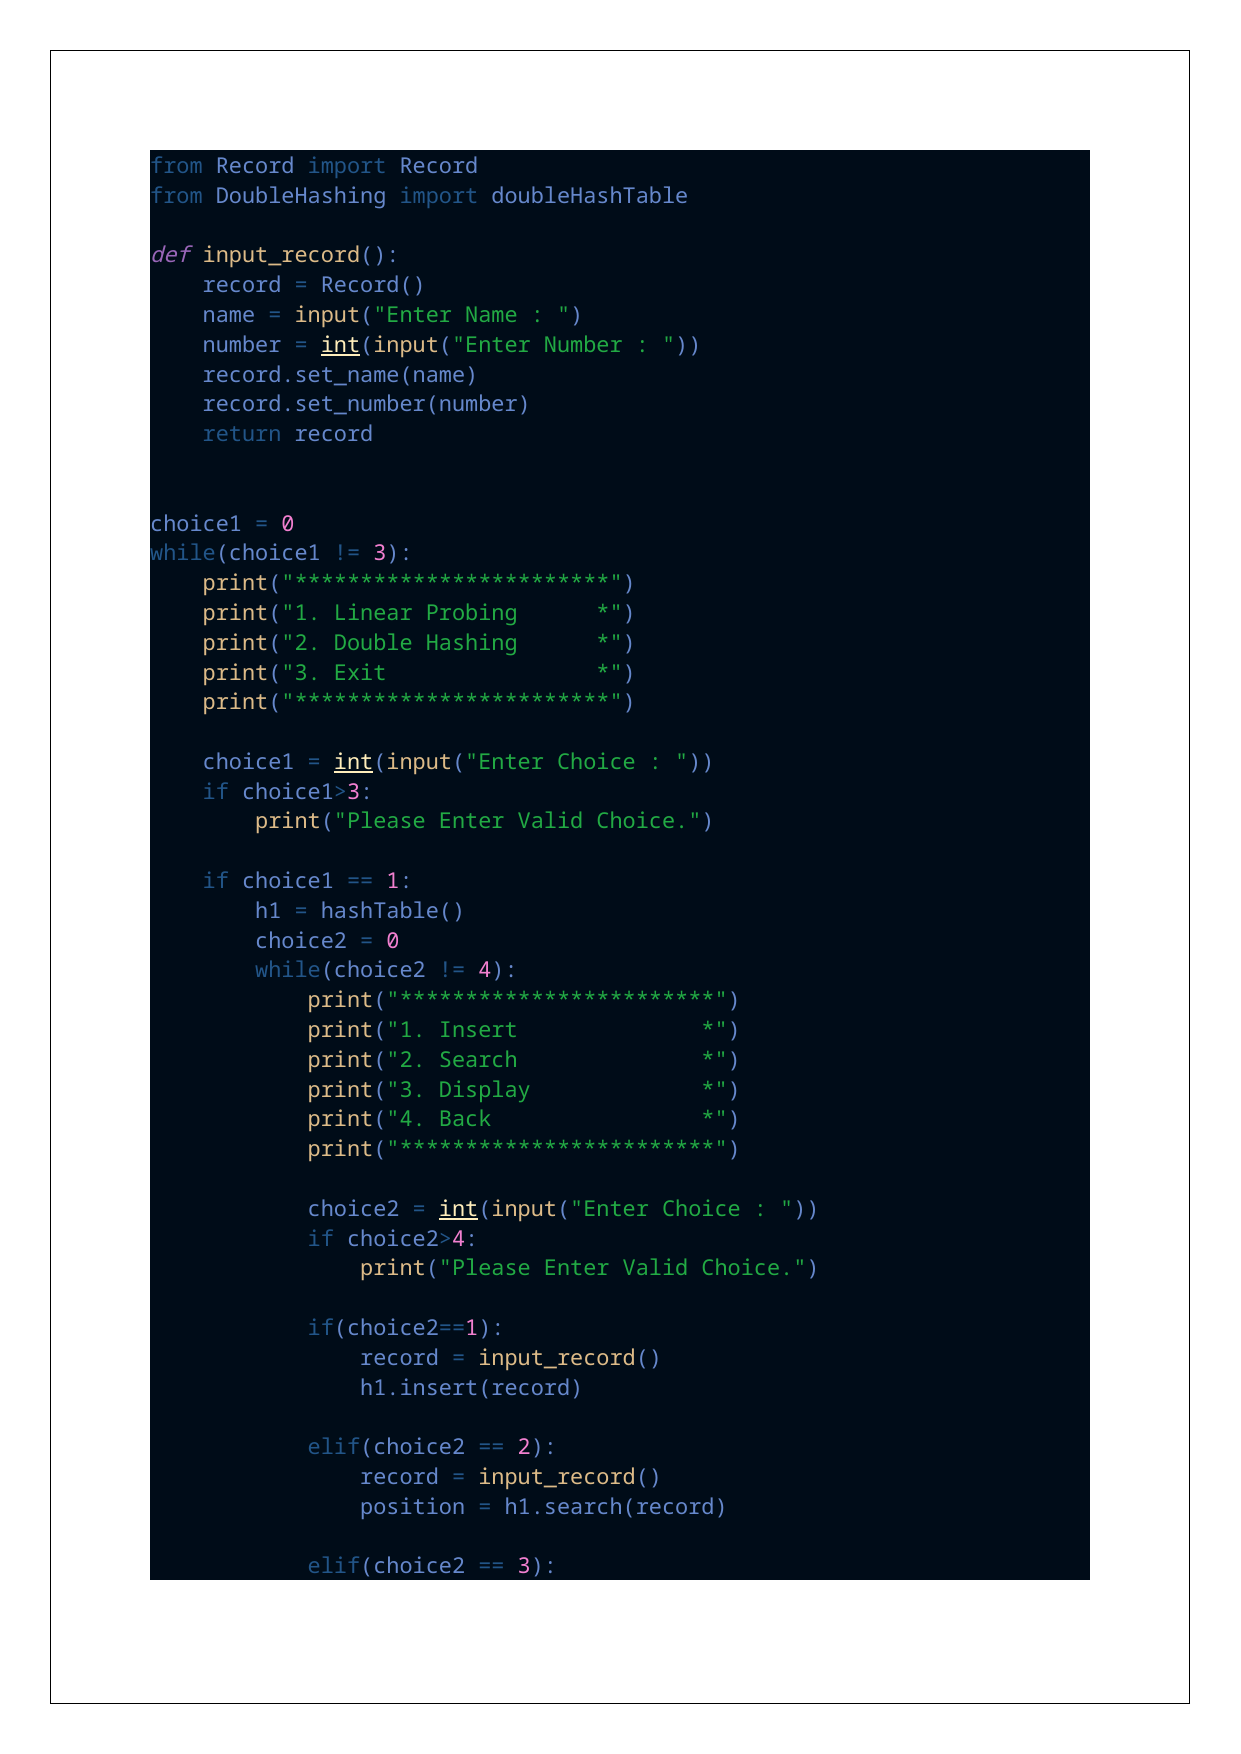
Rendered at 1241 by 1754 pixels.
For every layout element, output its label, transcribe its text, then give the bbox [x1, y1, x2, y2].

text print("3. Display *") [150, 1073, 1090, 1103]
text choice1 = int(input("Enter Choice : ")) [150, 746, 1090, 776]
text if choice1>3: [150, 776, 1090, 805]
text def input_record(): [150, 239, 1090, 269]
text if(choice2==1): [150, 1312, 1090, 1342]
text print("3. Exit *") [150, 656, 1090, 686]
text print("1. Insert *") [150, 1014, 1090, 1044]
text number = int(input("Enter Number : ")) [150, 329, 1090, 358]
text name = input("Enter Name : ") [150, 299, 1090, 329]
text elif(choice2 == 3): [150, 1550, 1090, 1580]
text from Record import Record [150, 150, 1090, 180]
text return record [150, 418, 1090, 448]
text print("************************") [150, 686, 1090, 716]
text choice2 = int(input("Enter Choice : ")) [150, 1193, 1090, 1222]
text record = input_record() [150, 1342, 1090, 1371]
text elif(choice2 == 2): [150, 1431, 1090, 1461]
text print("1. Linear Probing *") [150, 597, 1090, 627]
text h1 = hashTable() [150, 895, 1090, 924]
text record = input_record() [150, 1461, 1090, 1491]
text if choice1 == 1: [150, 865, 1090, 895]
text while(choice2 != 4): [150, 954, 1090, 984]
text position = h1.search(record) [150, 1491, 1090, 1520]
text record.set_number(number) [150, 388, 1090, 418]
text print("************************") [150, 1133, 1090, 1163]
text print("2. Double Hashing *") [150, 627, 1090, 656]
text print("************************") [150, 567, 1090, 597]
text h1.insert(record) [150, 1371, 1090, 1401]
text if choice2>4: [150, 1222, 1090, 1252]
text print("4. Back *") [150, 1103, 1090, 1133]
text print("Please Enter Valid Choice.") [150, 805, 1090, 835]
text choice2 = 0 [150, 924, 1090, 954]
text record.set_name(name) [150, 358, 1090, 388]
text record = Record() [150, 269, 1090, 299]
text print("************************") [150, 984, 1090, 1014]
text print("Please Enter Valid Choice.") [150, 1252, 1090, 1282]
text while(choice1 != 3): [150, 537, 1090, 567]
text print("2. Search *") [150, 1044, 1090, 1073]
text from DoubleHashing import doubleHashTable [150, 180, 1090, 209]
text choice1 = 0 [150, 507, 1090, 537]
